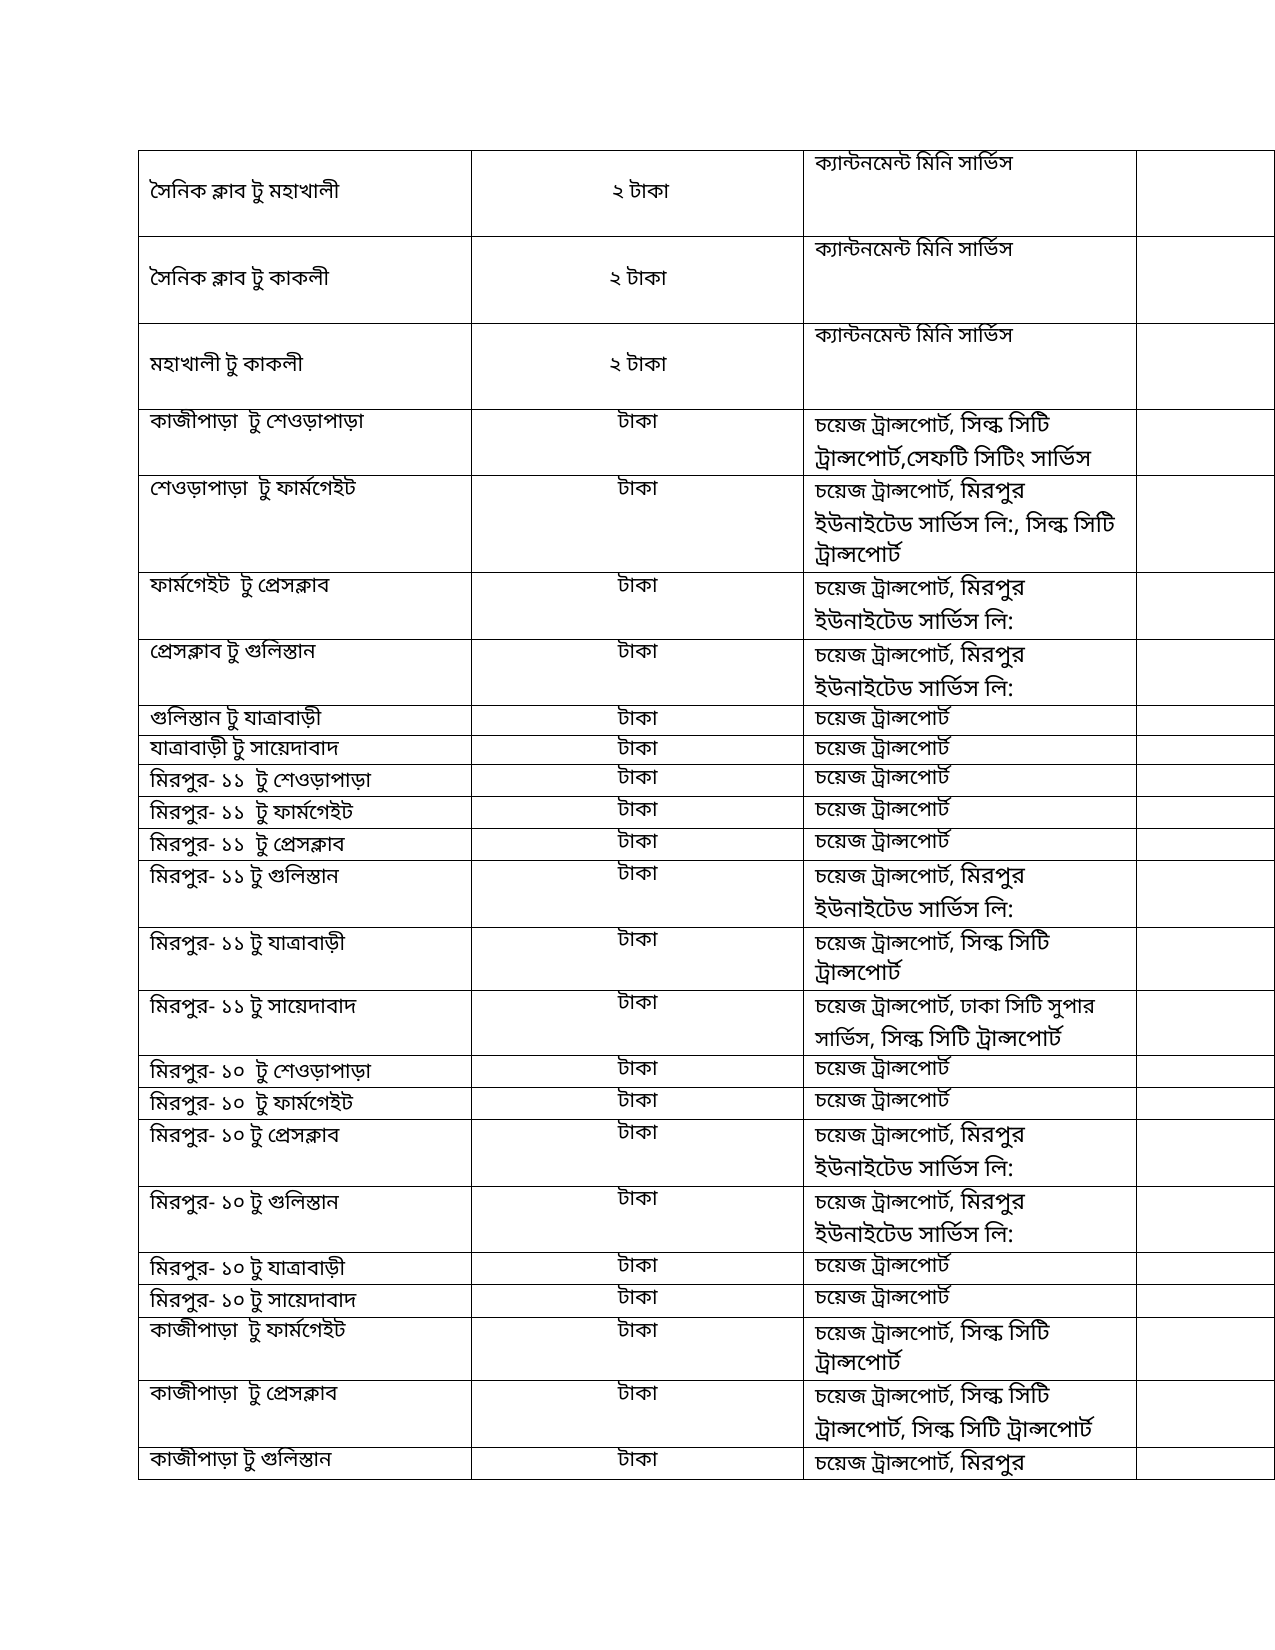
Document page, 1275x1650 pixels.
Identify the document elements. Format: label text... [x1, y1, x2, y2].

table_cell ২ টাকা [472, 237, 803, 322]
table_cell ফার্মগেইট টু প্রেসক্লাব [139, 573, 471, 639]
table_cell টাকা [472, 1253, 803, 1284]
table_cell মিরপুর- ১১ টু ফার্মগেইট [139, 797, 471, 828]
table_cell মিরপুর- ১১ টু যাত্রাবাড়ী [139, 928, 471, 990]
table_cell টাকা [472, 736, 803, 764]
table_cell চয়েজ ট্রান্সপোর্ট, সিল্ক সিটি ট্রান্সপোর্ট, সিল্ক সিটি ট্রান্সপোর্ট [804, 1381, 1136, 1447]
table_cell ২ টাকা [472, 151, 803, 236]
table_cell কাজীপাড়া টু ফার্মগেইট [139, 1318, 471, 1380]
table_cell চয়েজ ট্রান্সপোর্ট, মিরপুর ইউনাইটেড সার্ভিস লি: [804, 861, 1136, 927]
table_cell টাকা [472, 1187, 803, 1252]
table_cell চয়েজ ট্রান্সপোর্ট, মিরপুর ইউনাইটেড সার্ভিস লি:, সিল্ক সিটি ট্রান্সপোর্ট [804, 476, 1136, 572]
table_cell টাকা [472, 991, 803, 1055]
table_cell টাকা [472, 1448, 803, 1479]
table_cell চয়েজ ট্রান্সপোর্ট, মিরপুর ইউনাইটেড সার্ভিস লি: [804, 640, 1136, 705]
table_cell ২ টাকা [472, 324, 803, 409]
table_cell মিরপুর- ১১ টু গুলিস্তান [139, 861, 471, 927]
table_cell চয়েজ ট্রান্সপোর্ট, সিল্ক সিটি ট্রান্সপোর্ট,সেফটি সিটিং সার্ভিস [804, 410, 1136, 475]
table_cell চয়েজ ট্রান্সপোর্ট [804, 1088, 1136, 1119]
table_cell [1137, 829, 1274, 860]
table_cell চয়েজ ট্রান্সপোর্ট [804, 797, 1136, 828]
table_cell টাকা [472, 1285, 803, 1317]
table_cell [804, 1448, 1136, 1479]
table_cell চয়েজ ট্রান্সপোর্ট, সিল্ক সিটি ট্রান্সপোর্ট [804, 928, 1136, 990]
table_cell গুলিস্তান টু যাত্রাবাড়ী [139, 706, 471, 735]
table_cell মিরপুর- ১১ টু শেওড়াপাড়া [139, 765, 471, 796]
table_cell টাকা [472, 573, 803, 639]
table_cell শেওড়াপাড়া টু ফার্মগেইট [139, 476, 471, 572]
table_cell [1137, 237, 1274, 322]
table_cell [1137, 928, 1274, 990]
table_cell টাকা [472, 410, 803, 475]
table_cell চয়েজ ট্রান্সপোর্ট, মিরপুর ইউনাইটেড সার্ভিস লি: [804, 1187, 1136, 1252]
table_cell চয়েজ ট্রান্সপোর্ট, সিল্ক সিটি ট্রান্সপোর্ট [804, 1318, 1136, 1380]
table_cell [1137, 706, 1274, 735]
table_cell মিরপুর- ১০ টু যাত্রাবাড়ী [139, 1253, 471, 1284]
table_cell [1137, 736, 1274, 764]
table_cell চয়েজ ট্রান্সপোর্ট [804, 1285, 1136, 1317]
table_cell সৈনিক ক্লাব টু মহাখালী [139, 151, 471, 236]
table_cell টাকা [472, 640, 803, 705]
table_cell মিরপুর- ১১ টু সায়েদাবাদ [139, 991, 471, 1055]
table_cell যাত্রাবাড়ী টু সায়েদাবাদ [139, 736, 471, 764]
table_cell টাকা [472, 928, 803, 990]
table_cell [1137, 476, 1274, 572]
table_cell টাকা [472, 797, 803, 828]
table_cell [1137, 1448, 1274, 1479]
table_cell ক্যান্টনমেন্ট মিনি সার্ভিস [804, 237, 1136, 322]
table_cell [1137, 1381, 1274, 1447]
table_cell টাকা [472, 829, 803, 860]
table_cell টাকা [472, 765, 803, 796]
table_cell কাজীপাড়া টু শেওড়াপাড়া [139, 410, 471, 475]
table_cell [1137, 151, 1274, 236]
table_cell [804, 151, 1136, 236]
table_cell ক্যান্টনমেন্ট মিনি সার্ভিস [804, 324, 1136, 409]
table_cell টাকা [472, 1120, 803, 1186]
table_cell [1137, 640, 1274, 705]
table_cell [139, 1448, 471, 1479]
table_cell [1137, 765, 1274, 796]
table_cell [1137, 1285, 1274, 1317]
table_cell চয়েজ ট্রান্সপোর্ট [804, 736, 1136, 764]
table_cell সৈনিক ক্লাব টু কাকলী [139, 237, 471, 322]
table_cell চয়েজ ট্রান্সপোর্ট, ঢাকা সিটি সুপার সার্ভিস, সিল্ক সিটি ট্রান্সপোর্ট [804, 991, 1136, 1055]
table_cell চয়েজ ট্রান্সপোর্ট, মিরপুর ইউনাইটেড সার্ভিস লি: [804, 1120, 1136, 1186]
table_cell কাজীপাড়া টু প্রেসক্লাব [139, 1381, 471, 1447]
table_cell [1137, 1088, 1274, 1119]
table_cell [1137, 1056, 1274, 1087]
table_cell চয়েজ ট্রান্সপোর্ট [804, 1056, 1136, 1087]
table_cell চয়েজ ট্রান্সপোর্ট [804, 765, 1136, 796]
table_cell প্রেসক্লাব টু গুলিস্তান [139, 640, 471, 705]
table_cell মিরপুর- ১০ টু গুলিস্তান [139, 1187, 471, 1252]
table_cell [1137, 991, 1274, 1055]
table_cell মিরপুর- ১০ টু ফার্মগেইট [139, 1088, 471, 1119]
table_cell মিরপুর- ১১ টু প্রেসক্লাব [139, 829, 471, 860]
table_cell টাকা [472, 1088, 803, 1119]
table_cell চয়েজ ট্রান্সপোর্ট, মিরপুর ইউনাইটেড সার্ভিস লি: [804, 573, 1136, 639]
table_cell মিরপুর- ১০ টু শেওড়াপাড়া [139, 1056, 471, 1087]
table_cell মিরপুর- ১০ টু সায়েদাবাদ [139, 1285, 471, 1317]
table_cell টাকা [472, 476, 803, 572]
table_cell চয়েজ ট্রান্সপোর্ট [804, 1253, 1136, 1284]
table_cell টাকা [472, 1318, 803, 1380]
table_cell [1137, 410, 1274, 475]
table_cell টাকা [472, 1381, 803, 1447]
table_cell টাকা [472, 706, 803, 735]
table_cell টাকা [472, 861, 803, 927]
table_cell [1137, 1120, 1274, 1186]
table_cell চয়েজ ট্রান্সপোর্ট [804, 706, 1136, 735]
table_cell মিরপুর- ১০ টু প্রেসক্লাব [139, 1120, 471, 1186]
table_cell [1137, 573, 1274, 639]
table_cell চয়েজ ট্রান্সপোর্ট [804, 829, 1136, 860]
table_cell [1137, 1187, 1274, 1252]
table_cell [1137, 1318, 1274, 1380]
table_cell [1137, 324, 1274, 409]
table_cell [1137, 797, 1274, 828]
table_cell মহাখালী টু কাকলী [139, 324, 471, 409]
table_cell [1137, 861, 1274, 927]
table_cell টাকা [472, 1056, 803, 1087]
table_cell [1137, 1253, 1274, 1284]
